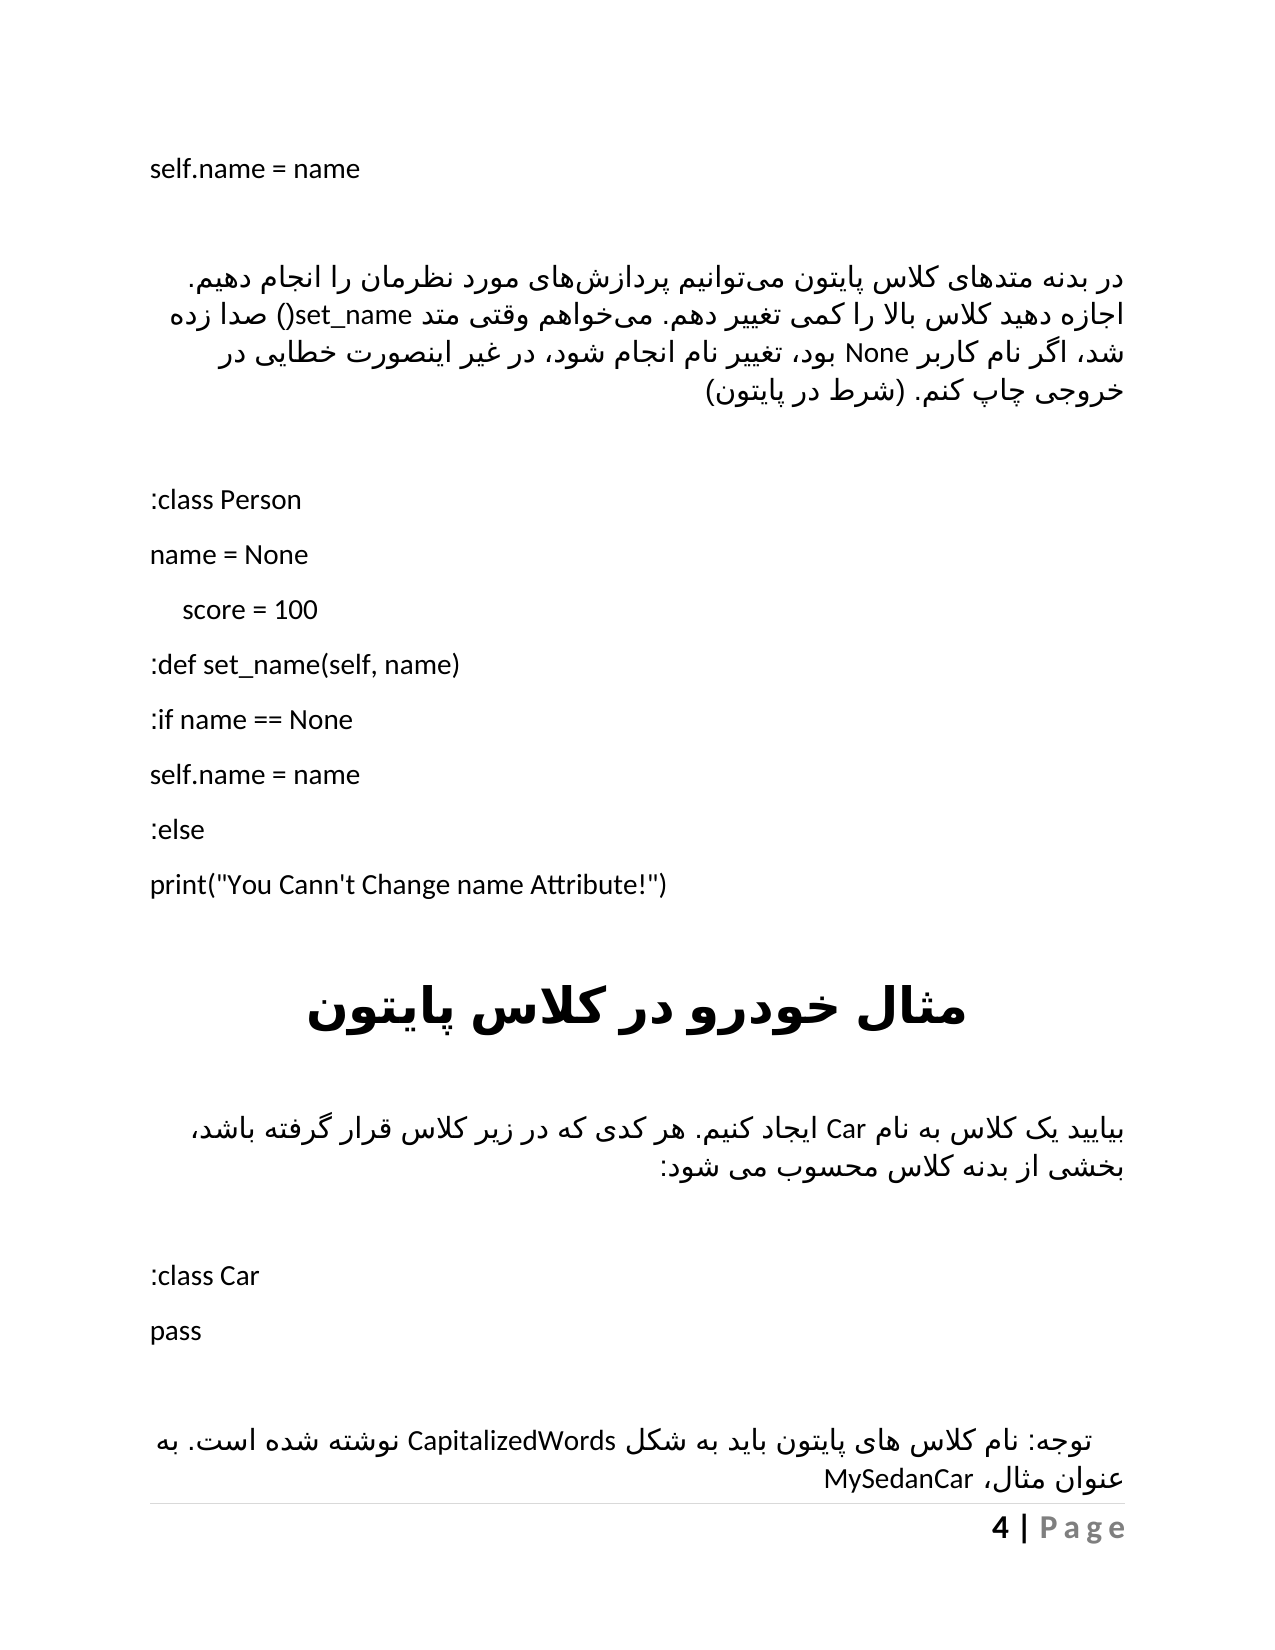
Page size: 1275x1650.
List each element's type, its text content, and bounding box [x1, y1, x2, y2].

text self.name = name [150, 150, 1125, 186]
text مثال خودرو در کلاس پایتون [150, 977, 1125, 1034]
text name = None [150, 536, 1125, 571]
text score = 100 [150, 591, 1125, 627]
text class Person: [150, 481, 1125, 516]
text class Car: [150, 1257, 1125, 1292]
text pass [150, 1312, 1125, 1347]
text در بدنه متدهای کلاس پایتون می‌توانیم پردازش‌های مورد نظرمان را انجام دهیم. اجازه دهید کلاس بالا را کمی تغییر دهم. می‌خواهم وقتی متد set_name() صدا زده شد، اگر نام کاربر None بود، تغییر نام انجام شود، در غیر اینصورت خطایی در خروجی چاپ کنم. (شرط در پایتون) [150, 260, 1125, 406]
text بیایید یک کلاس به نام Car ایجاد کنیم. هر کدی که در زیر کلاس قرار گرفته باشد، بخشی از بدنه کلاس محسوب می شود: [150, 1111, 1125, 1182]
text print("You Cann't Change name Attribute!") [150, 866, 1125, 902]
text if name == None: [150, 701, 1125, 737]
text self.name = name [150, 756, 1125, 792]
text def set_name(self, name): [150, 646, 1125, 682]
text توجه: نام کلاس های پایتون باید به شکل CapitalizedWords نوشته شده است. به عنوان مثال، MySedanCar [150, 1422, 1125, 1496]
text else: [150, 811, 1125, 847]
